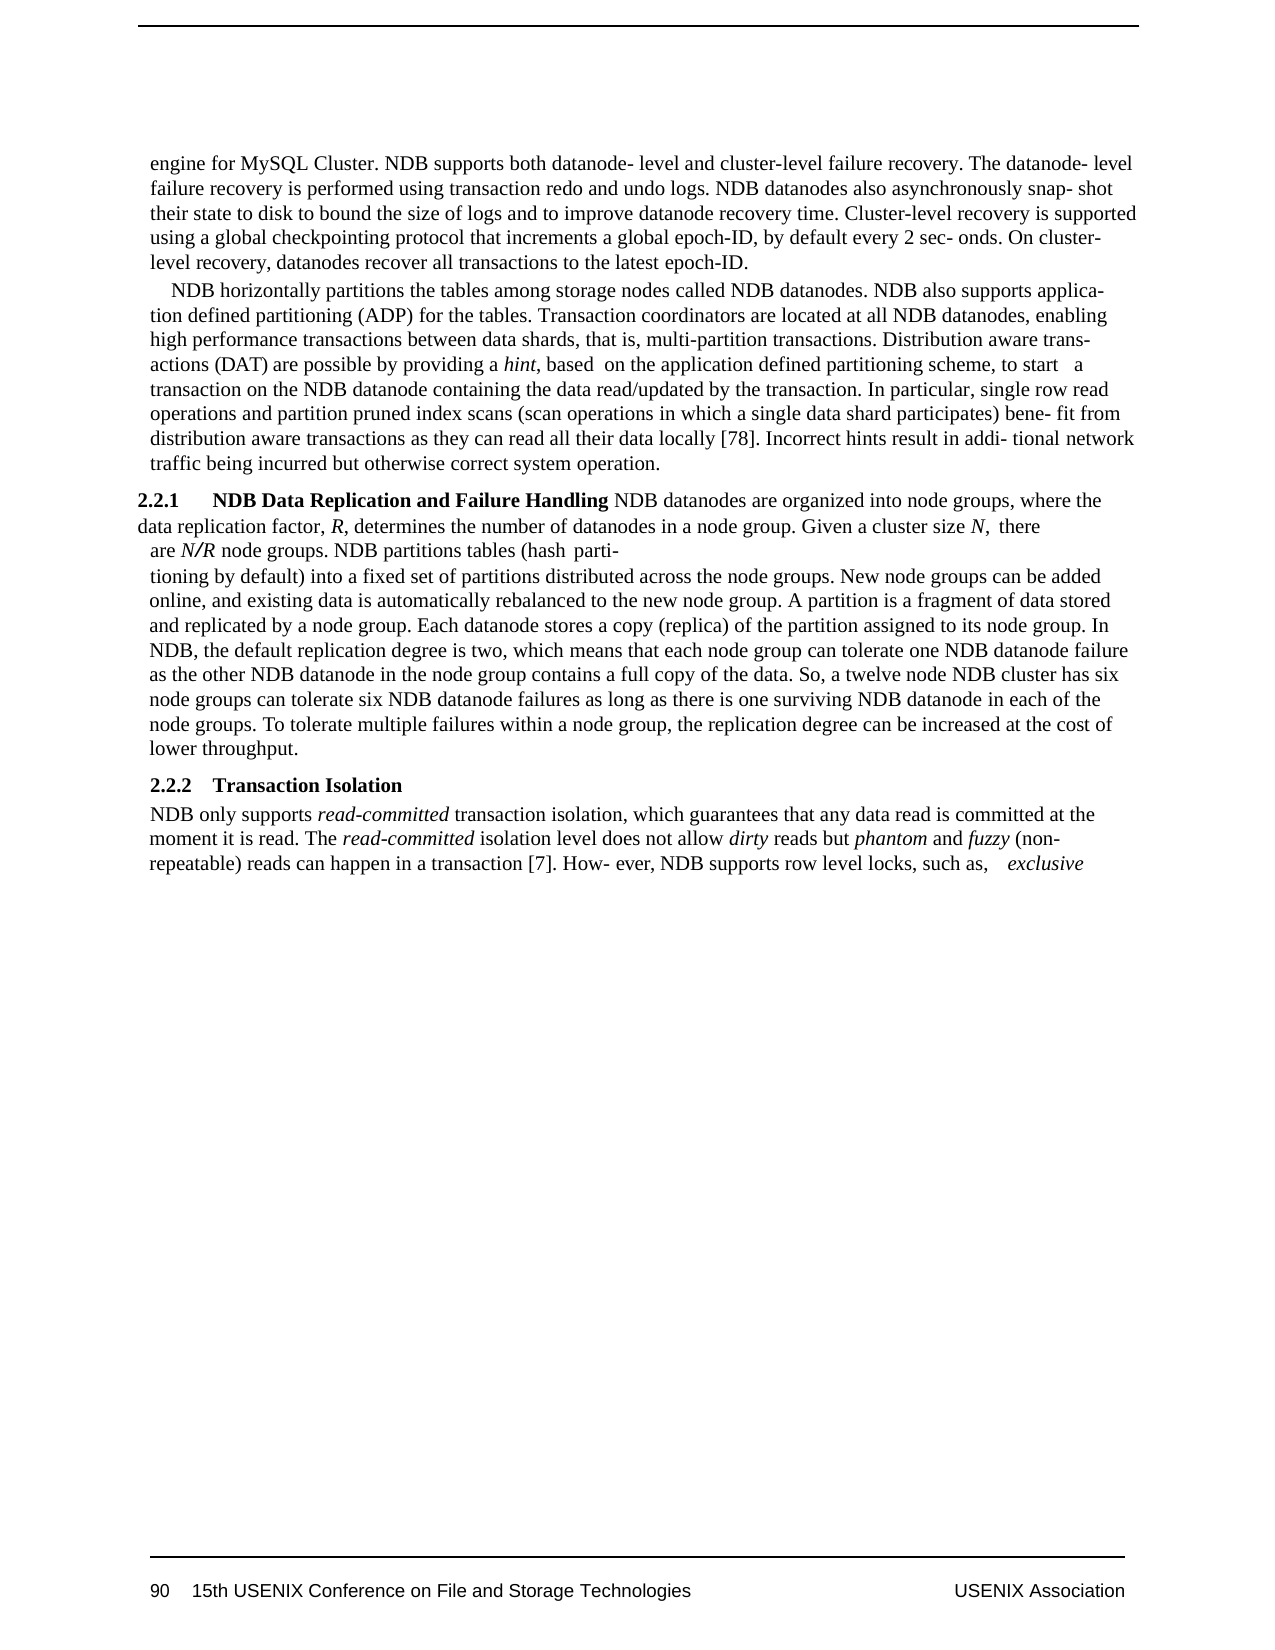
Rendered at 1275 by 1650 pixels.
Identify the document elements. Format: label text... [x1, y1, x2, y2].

text NDB horizontally partitions the tables among storage nodes called NDB datanodes. NDB also supports applica- tion defined partitioning (ADP) for the tables. Transaction coordinators are located at all NDB datanodes, enabling high performance transactions between data shards, that is, multi-partition transactions. Distribution aware trans- actions (DAT) are possible by providing a hint, based on the application defined partitioning scheme, to start a transaction on the NDB datanode containing the data read/updated by the transaction. In particular, single row read operations and partition pruned index scans (scan operations in which a single data shard participates) bene- fit from distribution aware transactions as they can read all their data locally [78]. Incorrect hints result in addi- tional network traffic being incurred but otherwise correct system operation. [150, 278, 1139, 475]
list NDB Data Replication and Failure Handling NDB datanodes are organized into node groups, where the data replication factor, R, determines the number of datanodes in a node group. Given a cluster size N, there [137, 488, 1139, 538]
text tioning by default) into a fixed set of partitions distributed across the node groups. New node groups can be added online, and existing data is automatically rebalanced to the new node group. A partition is a fragment of data stored and replicated by a node group. Each datanode stores a copy (replica) of the partition assigned to its node group. In NDB, the default replication degree is two, which means that each node group can tolerate one NDB datanode failure as the other NDB datanode in the node group contains a full copy of the data. So, a twelve node NDB cluster has six node groups can tolerate six NDB datanode failures as long as there is one surviving NDB datanode in each of the node groups. To tolerate multiple failures within a node group, the replication degree can be increased at the cost of lower throughput. [149, 563, 1139, 760]
text NDB only supports read-committed transaction isolation, which guarantees that any data read is committed at the moment it is read. The read-committed isolation level does not allow dirty reads but phantom and fuzzy (non- repeatable) reads can happen in a transaction [7]. How- ever, NDB supports row level locks, such as, exclusive [149, 801, 1139, 875]
text are N/R node groups. NDB partitions tables (hash parti- [150, 539, 1139, 563]
subtitle Transaction Isolation [150, 773, 1139, 797]
text engine for MySQL Cluster. NDB supports both datanode- level and cluster-level failure recovery. The datanode- level failure recovery is performed using transaction redo and undo logs. NDB datanodes also asynchronously snap- shot their state to disk to bound the size of logs and to improve datanode recovery time. Cluster-level recovery is supported using a global checkpointing protocol that increments a global epoch-ID, by default every 2 sec- onds. On cluster-level recovery, datanodes recover all transactions to the latest epoch-ID. [150, 151, 1139, 274]
